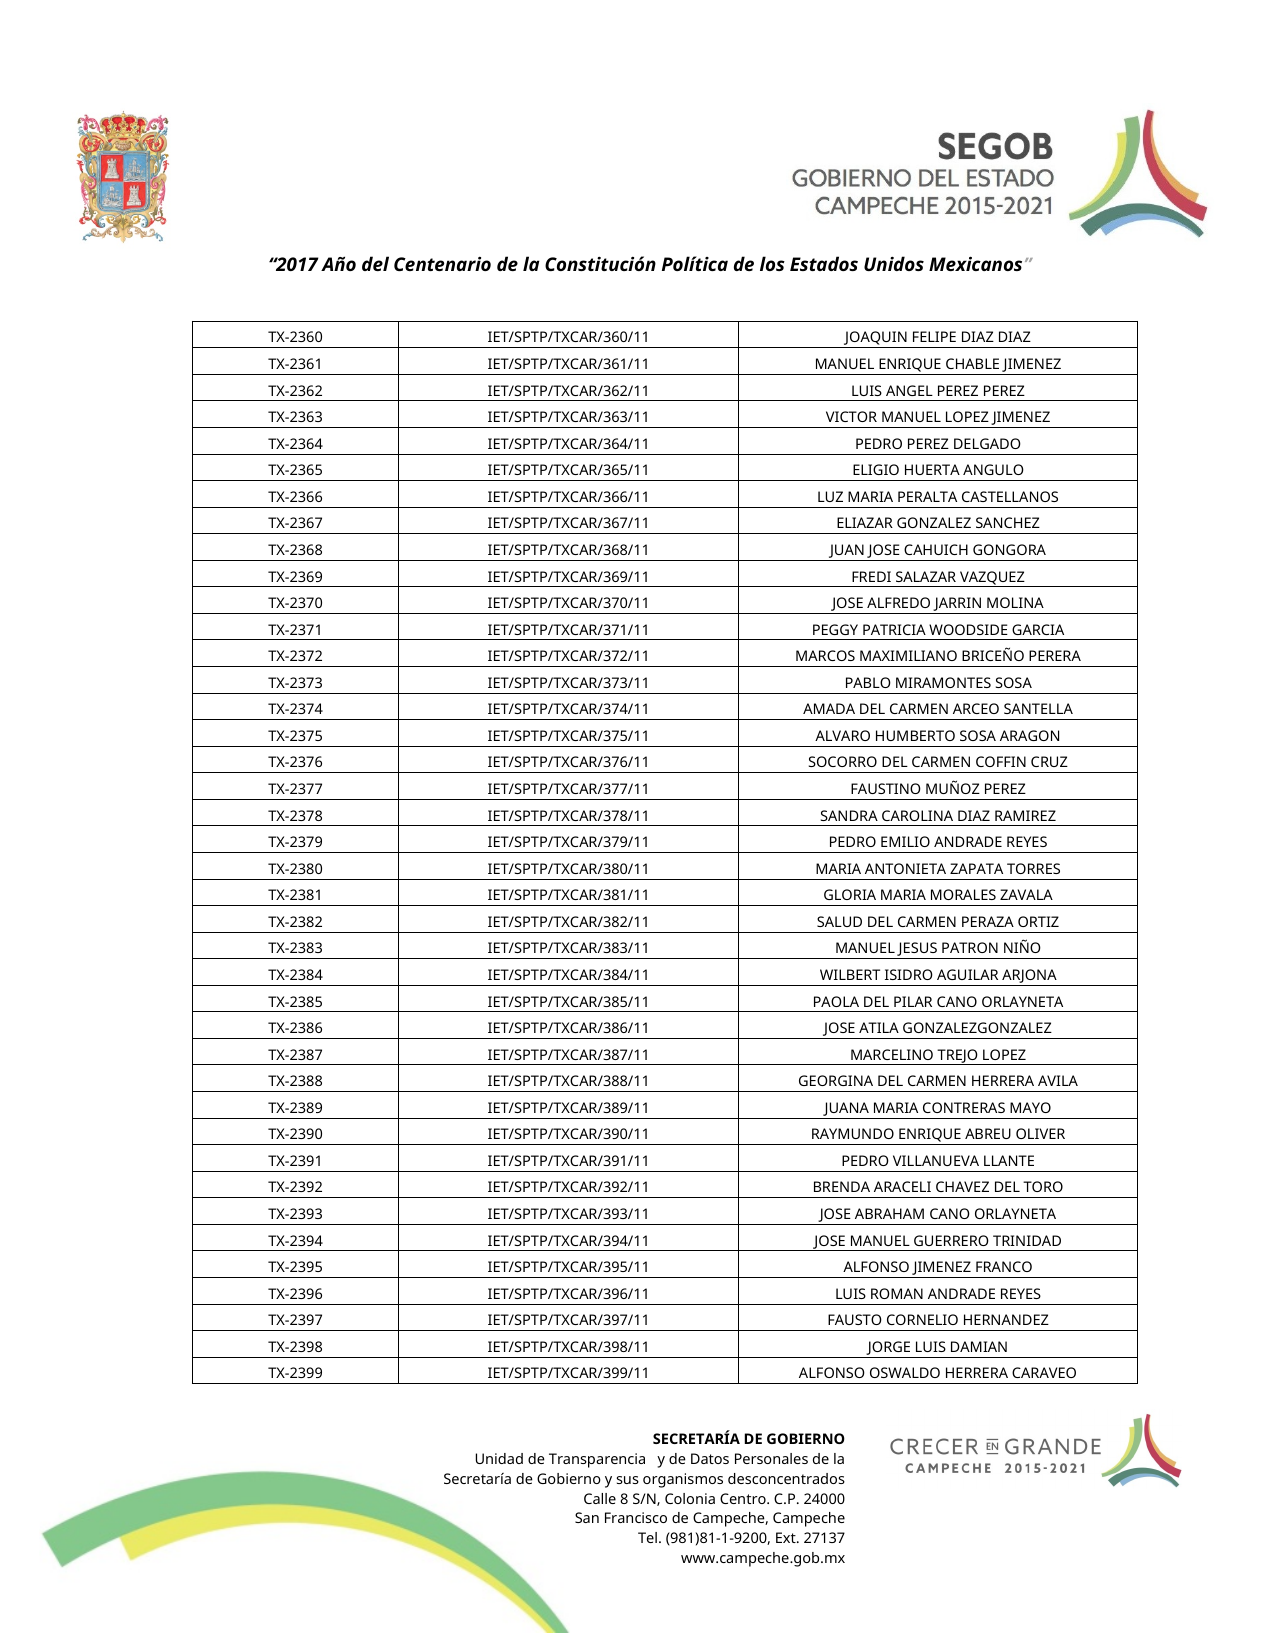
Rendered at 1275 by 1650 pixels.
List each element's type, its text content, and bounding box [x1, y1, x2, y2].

table_cell IET/SPTP/TXCAR/385/11 [399, 986, 738, 1011]
table_cell TX-2384 [193, 959, 398, 985]
table_cell IET/SPTP/TXCAR/380/11 [399, 853, 738, 878]
table_cell IET/SPTP/TXCAR/370/11 [399, 587, 738, 613]
table_cell BRENDA ARACELI CHAVEZ DEL TORO [739, 1172, 1137, 1197]
table_cell IET/SPTP/TXCAR/398/11 [399, 1331, 738, 1357]
table_cell JUAN JOSE CAHUICH GONGORA [739, 534, 1137, 560]
picture [786, 103, 1215, 246]
table_cell IET/SPTP/TXCAR/379/11 [399, 826, 738, 852]
table_cell IET/SPTP/TXCAR/384/11 [399, 959, 738, 985]
table_cell TX-2399 [193, 1358, 398, 1383]
table_cell TX-2387 [193, 1039, 398, 1064]
table_cell MANUEL ENRIQUE CHABLE JIMENEZ [739, 348, 1137, 374]
table_cell IET/SPTP/TXCAR/367/11 [399, 508, 738, 533]
table_cell MARCOS MAXIMILIANO BRICEÑO PERERA [739, 640, 1137, 666]
table_cell SANDRA CAROLINA DIAZ RAMIREZ [739, 800, 1137, 825]
table_cell LUZ MARIA PERALTA CASTELLANOS [739, 481, 1137, 507]
table_cell TX-2375 [193, 720, 398, 746]
table_cell IET/SPTP/TXCAR/363/11 [399, 401, 738, 427]
table_cell RAYMUNDO ENRIQUE ABREU OLIVER [739, 1119, 1137, 1144]
table_cell TX-2376 [193, 747, 398, 772]
table_cell IET/SPTP/TXCAR/378/11 [399, 800, 738, 825]
table_cell IET/SPTP/TXCAR/382/11 [399, 906, 738, 932]
table_cell TX-2372 [193, 640, 398, 666]
table_cell IET/SPTP/TXCAR/362/11 [399, 375, 738, 400]
table_cell JUANA MARIA CONTRERAS MAYO [739, 1092, 1137, 1117]
table_cell IET/SPTP/TXCAR/390/11 [399, 1119, 738, 1144]
table_cell IET/SPTP/TXCAR/393/11 [399, 1198, 738, 1224]
table_cell TX-2378 [193, 800, 398, 825]
table_cell TX-2381 [193, 880, 398, 905]
table_cell IET/SPTP/TXCAR/365/11 [399, 455, 738, 480]
table_cell FAUSTINO MUÑOZ PEREZ [739, 773, 1137, 799]
table_cell IET/SPTP/TXCAR/383/11 [399, 933, 738, 958]
table_cell TX-2393 [193, 1198, 398, 1224]
table_cell TX-2373 [193, 667, 398, 692]
table_cell FAUSTO CORNELIO HERNANDEZ [739, 1305, 1137, 1330]
table_cell PEDRO VILLANUEVA LLANTE [739, 1145, 1137, 1171]
table_cell VICTOR MANUEL LOPEZ JIMENEZ [739, 401, 1137, 427]
table_cell TX-2394 [193, 1225, 398, 1250]
table_cell PEGGY PATRICIA WOODSIDE GARCIA [739, 614, 1137, 639]
table_cell MARCELINO TREJO LOPEZ [739, 1039, 1137, 1064]
table_cell TX-2390 [193, 1119, 398, 1144]
table_cell JOSE ABRAHAM CANO ORLAYNETA [739, 1198, 1137, 1224]
table_cell TX-2385 [193, 986, 398, 1011]
table_cell TX-2380 [193, 853, 398, 878]
table_cell TX-2369 [193, 561, 398, 586]
table_cell WILBERT ISIDRO AGUILAR ARJONA [739, 959, 1137, 985]
table_cell IET/SPTP/TXCAR/397/11 [399, 1305, 738, 1330]
table_cell ALFONSO OSWALDO HERRERA CARAVEO [739, 1358, 1137, 1383]
table_cell TX-2360 [193, 322, 398, 347]
table_cell TX-2368 [193, 534, 398, 560]
table_cell TX-2383 [193, 933, 398, 958]
table_cell IET/SPTP/TXCAR/399/11 [399, 1358, 738, 1383]
table_cell IET/SPTP/TXCAR/360/11 [399, 322, 738, 347]
table_cell IET/SPTP/TXCAR/374/11 [399, 694, 738, 719]
table_cell TX-2366 [193, 481, 398, 507]
table_cell TX-2398 [193, 1331, 398, 1357]
table_cell TX-2363 [193, 401, 398, 427]
table_cell TX-2367 [193, 508, 398, 533]
table_cell TX-2370 [193, 587, 398, 613]
table_cell TX-2395 [193, 1251, 398, 1277]
table_cell TX-2397 [193, 1305, 398, 1330]
table_cell TX-2379 [193, 826, 398, 852]
table_cell TX-2382 [193, 906, 398, 932]
table_cell TX-2362 [193, 375, 398, 400]
table_cell IET/SPTP/TXCAR/375/11 [399, 720, 738, 746]
table_cell IET/SPTP/TXCAR/369/11 [399, 561, 738, 586]
table_cell IET/SPTP/TXCAR/388/11 [399, 1065, 738, 1091]
table_cell PEDRO PEREZ DELGADO [739, 428, 1137, 453]
table_cell TX-2377 [193, 773, 398, 799]
table_cell LUIS ROMAN ANDRADE REYES [739, 1278, 1137, 1303]
table_cell JOSE ALFREDO JARRIN MOLINA [739, 587, 1137, 613]
table_cell TX-2389 [193, 1092, 398, 1117]
table_cell PEDRO EMILIO ANDRADE REYES [739, 826, 1137, 852]
table_cell MANUEL JESUS PATRON NIÑO [739, 933, 1137, 958]
table_cell IET/SPTP/TXCAR/361/11 [399, 348, 738, 374]
table_cell ELIAZAR GONZALEZ SANCHEZ [739, 508, 1137, 533]
table_cell PABLO MIRAMONTES SOSA [739, 667, 1137, 692]
table_cell IET/SPTP/TXCAR/372/11 [399, 640, 738, 666]
table_cell IET/SPTP/TXCAR/381/11 [399, 880, 738, 905]
table_cell AMADA DEL CARMEN ARCEO SANTELLA [739, 694, 1137, 719]
table_cell JORGE LUIS DAMIAN [739, 1331, 1137, 1357]
table_cell ELIGIO HUERTA ANGULO [739, 455, 1137, 480]
table_cell TX-2386 [193, 1012, 398, 1038]
table_cell TX-2388 [193, 1065, 398, 1091]
table_cell IET/SPTP/TXCAR/395/11 [399, 1251, 738, 1277]
table_cell GEORGINA DEL CARMEN HERRERA AVILA [739, 1065, 1137, 1091]
table_cell TX-2361 [193, 348, 398, 374]
table_cell IET/SPTP/TXCAR/389/11 [399, 1092, 738, 1117]
table_cell TX-2396 [193, 1278, 398, 1303]
table_cell FREDI SALAZAR VAZQUEZ [739, 561, 1137, 586]
table_cell TX-2371 [193, 614, 398, 639]
table_cell IET/SPTP/TXCAR/376/11 [399, 747, 738, 772]
table_cell IET/SPTP/TXCAR/387/11 [399, 1039, 738, 1064]
table_cell ALVARO HUMBERTO SOSA ARAGON [739, 720, 1137, 746]
table_cell ALFONSO JIMENEZ FRANCO [739, 1251, 1137, 1277]
table_cell IET/SPTP/TXCAR/368/11 [399, 534, 738, 560]
table_cell TX-2392 [193, 1172, 398, 1197]
table_cell IET/SPTP/TXCAR/391/11 [399, 1145, 738, 1171]
table_cell IET/SPTP/TXCAR/392/11 [399, 1172, 738, 1197]
table_cell IET/SPTP/TXCAR/373/11 [399, 667, 738, 692]
table_cell IET/SPTP/TXCAR/364/11 [399, 428, 738, 453]
table_cell TX-2365 [193, 455, 398, 480]
table_cell JOAQUIN FELIPE DIAZ DIAZ [739, 322, 1137, 347]
picture [39, 1461, 571, 1633]
table_cell SOCORRO DEL CARMEN COFFIN CRUZ [739, 747, 1137, 772]
table_cell GLORIA MARIA MORALES ZAVALA [739, 880, 1137, 905]
table_cell TX-2374 [193, 694, 398, 719]
table_cell IET/SPTP/TXCAR/366/11 [399, 481, 738, 507]
table_cell IET/SPTP/TXCAR/386/11 [399, 1012, 738, 1038]
table_cell PAOLA DEL PILAR CANO ORLAYNETA [739, 986, 1137, 1011]
table_cell IET/SPTP/TXCAR/377/11 [399, 773, 738, 799]
table_cell TX-2364 [193, 428, 398, 453]
table_cell JOSE ATILA GONZALEZGONZALEZ [739, 1012, 1137, 1038]
table_cell MARIA ANTONIETA ZAPATA TORRES [739, 853, 1137, 878]
table_cell IET/SPTP/TXCAR/371/11 [399, 614, 738, 639]
table_cell SALUD DEL CARMEN PERAZA ORTIZ [739, 906, 1137, 932]
picture [885, 1409, 1182, 1488]
table_cell IET/SPTP/TXCAR/396/11 [399, 1278, 738, 1303]
picture [70, 103, 180, 251]
table_cell IET/SPTP/TXCAR/394/11 [399, 1225, 738, 1250]
table_cell TX-2391 [193, 1145, 398, 1171]
table_cell LUIS ANGEL PEREZ PEREZ [739, 375, 1137, 400]
table_cell JOSE MANUEL GUERRERO TRINIDAD [739, 1225, 1137, 1250]
